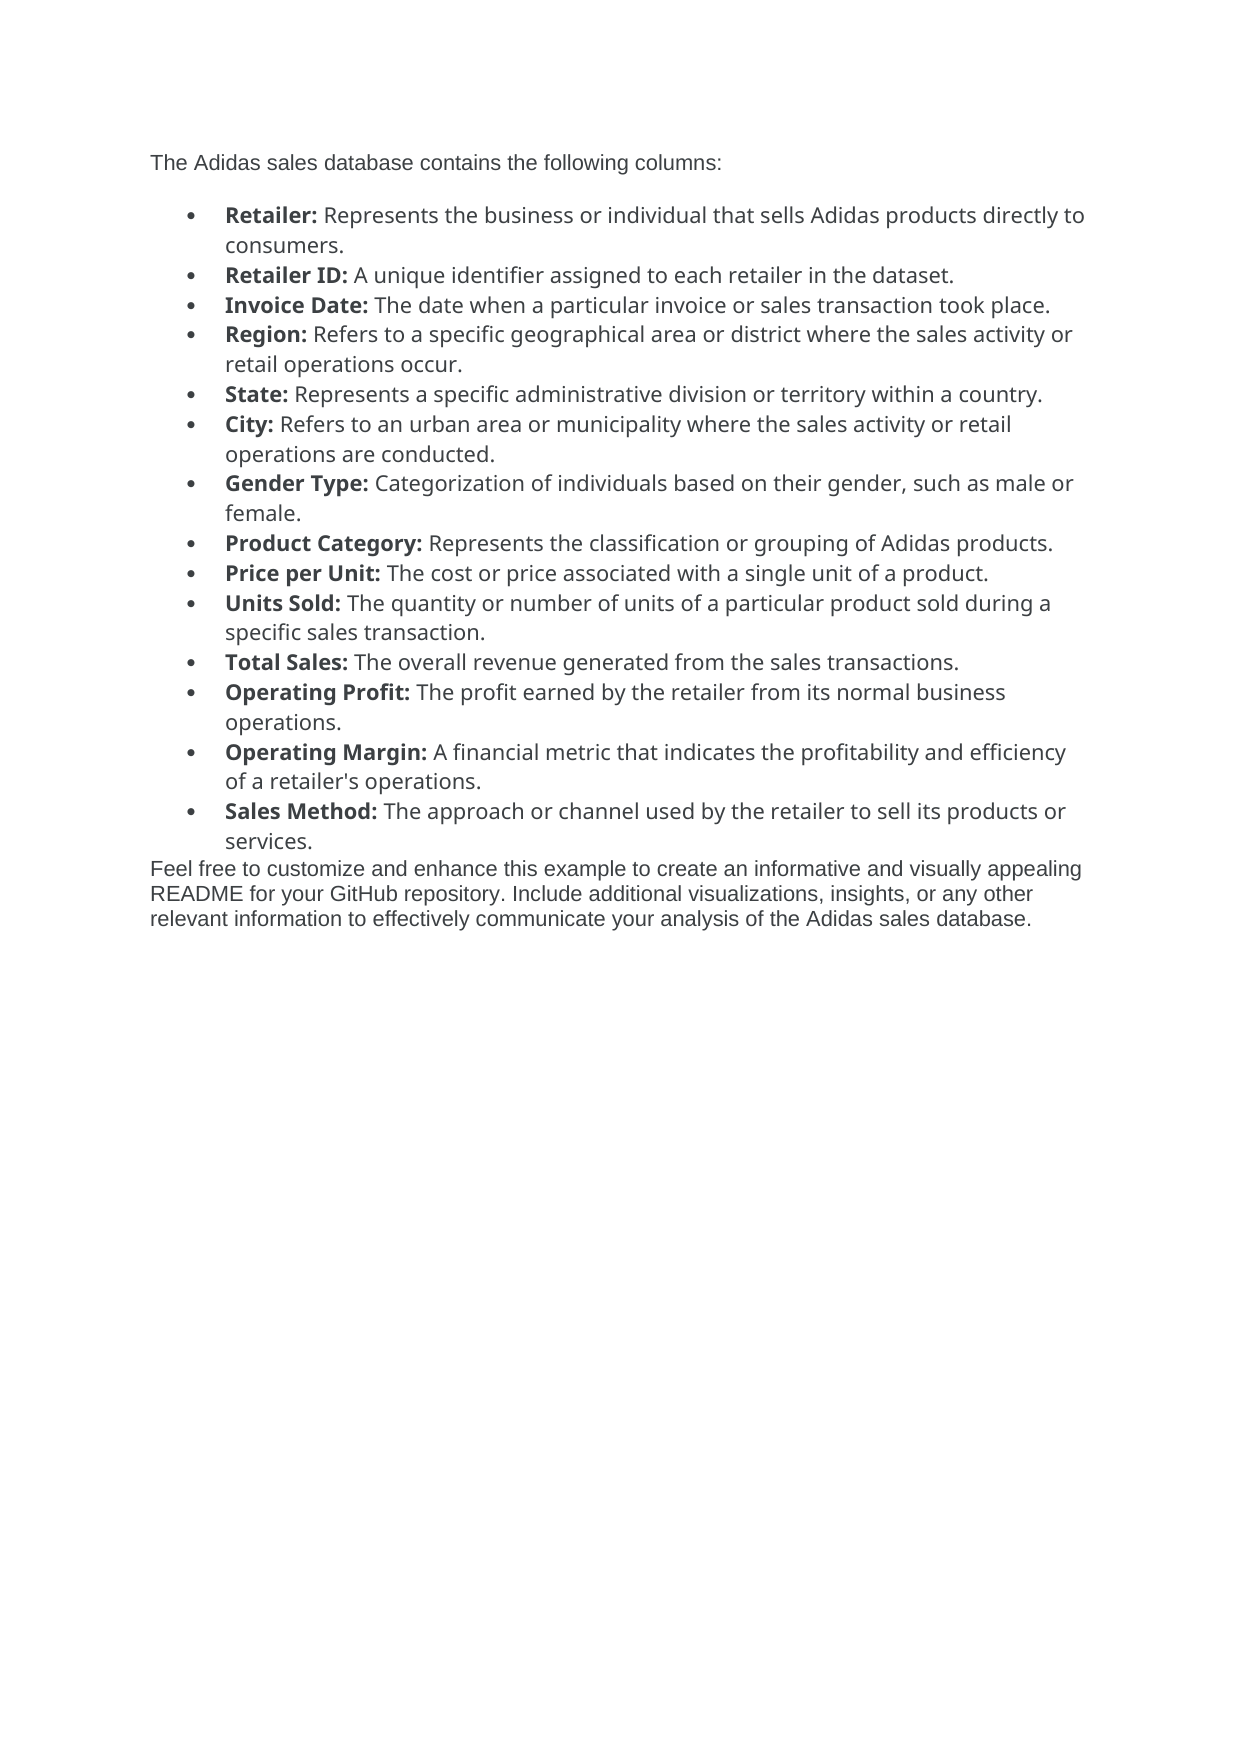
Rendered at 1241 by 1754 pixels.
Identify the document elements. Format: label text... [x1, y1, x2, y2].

list Invoice Date: The date when a particular invoice or sales transaction took place. [187, 289, 1090, 319]
list Price per Unit: The cost or price associated with a single unit of a product. [187, 558, 1090, 587]
text The Adidas sales database contains the following columns: [150, 150, 1090, 175]
list Region: Refers to a specific geographical area or district where the sales activity or retail operations occur. [187, 319, 1090, 379]
list Product Category: Represents the classification or grouping of Adidas products. [187, 528, 1090, 558]
list City: Refers to an urban area or municipality where the sales activity or retail operations are conducted. [187, 409, 1090, 468]
list Operating Margin: A financial metric that indicates the profitability and efficiency of a retailer's operations. [187, 736, 1090, 796]
list Total Sales: The overall revenue generated from the sales transactions. [187, 647, 1090, 677]
list State: Represents a specific administrative division or territory within a country. [187, 379, 1090, 409]
text Feel free to customize and enhance this example to create an informative and visually appealing README for your GitHub repository. Include additional visualizations, insights, or any other relevant information to effectively communicate your analysis of the Adidas sales database. [150, 856, 1090, 931]
list Units Sold: The quantity or number of units of a particular product sold during a specific sales transaction. [187, 587, 1090, 647]
list Retailer ID: A unique identifier assigned to each retailer in the dataset. [187, 260, 1090, 289]
list Operating Profit: The profit earned by the retailer from its normal business operations. [187, 677, 1090, 736]
list Retailer: Represents the business or individual that sells Adidas products directly to consumers. [187, 200, 1090, 260]
list Gender Type: Categorization of individuals based on their gender, such as male or female. [187, 468, 1090, 528]
list Sales Method: The approach or channel used by the retailer to sell its products or services. [187, 796, 1090, 856]
